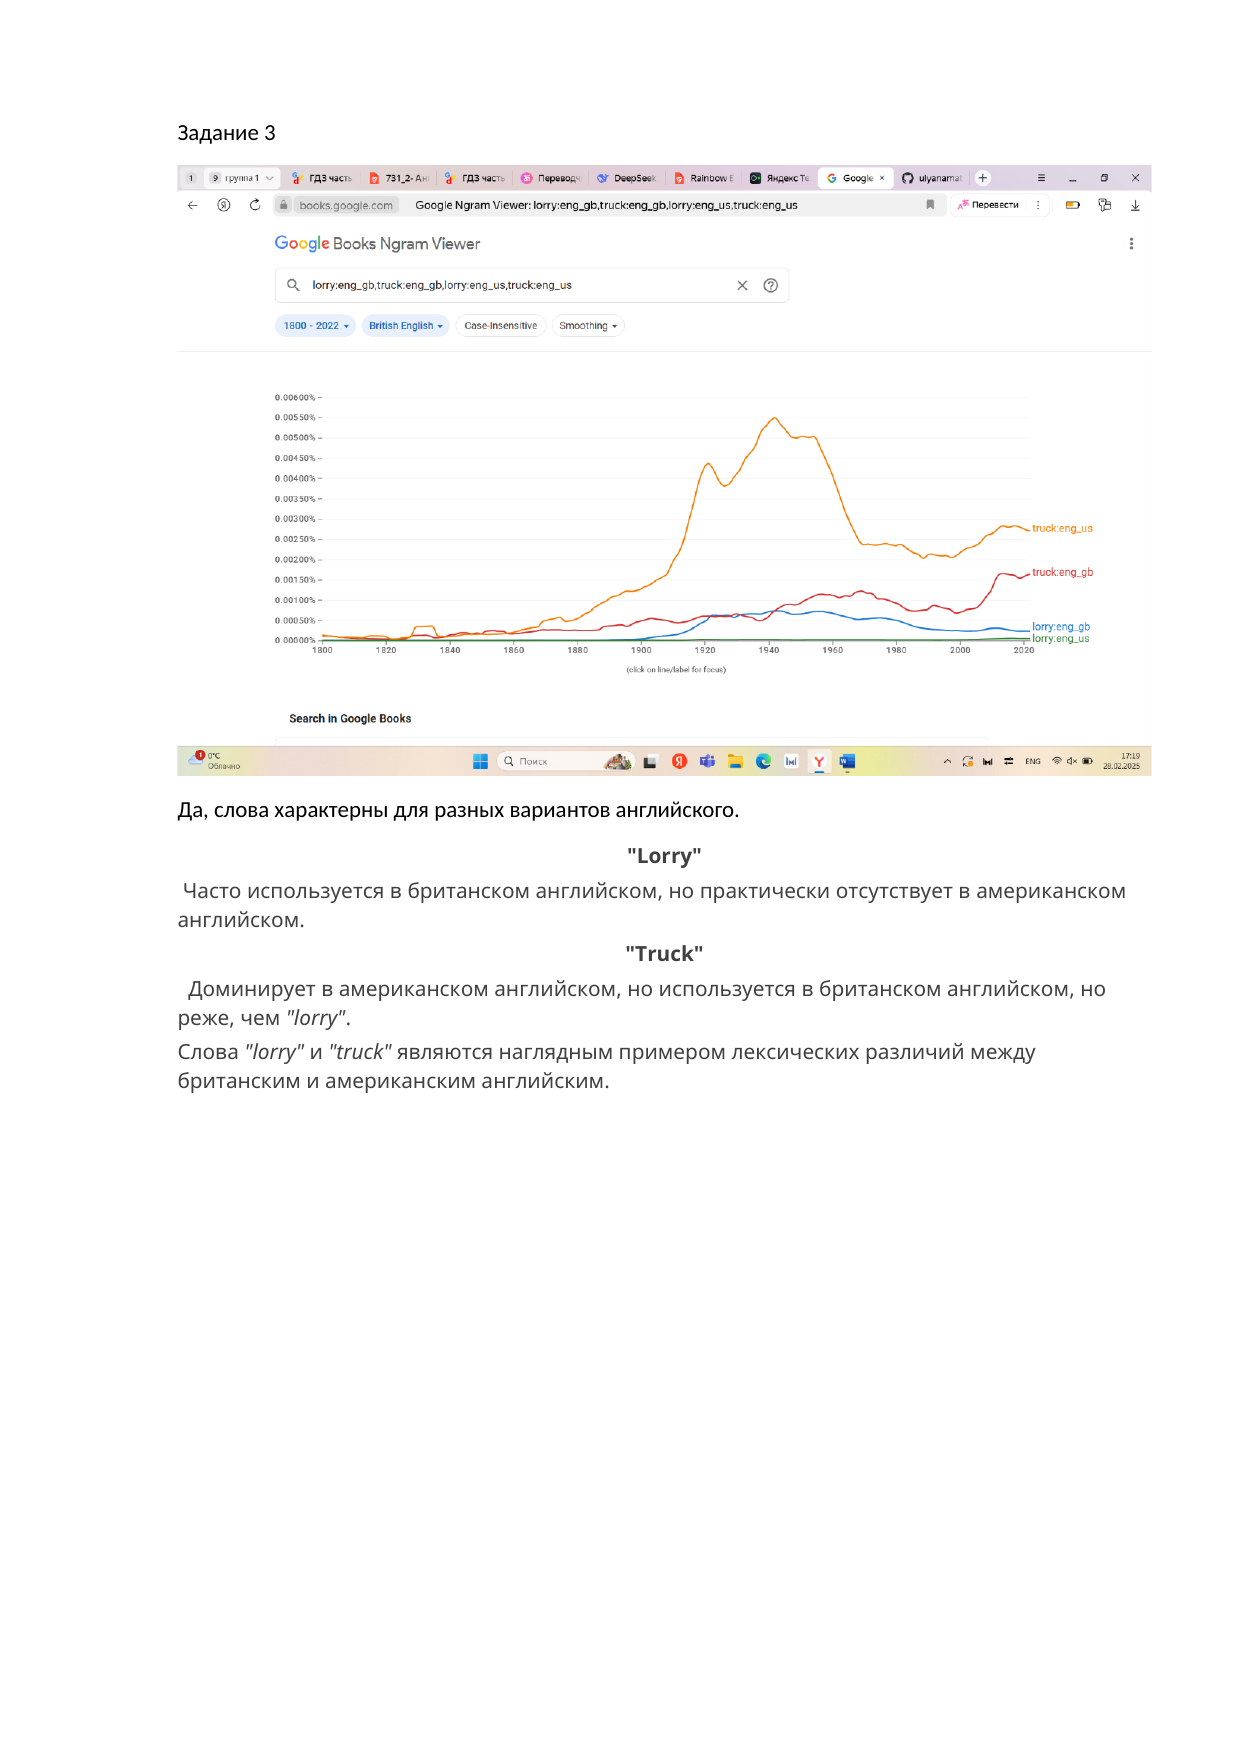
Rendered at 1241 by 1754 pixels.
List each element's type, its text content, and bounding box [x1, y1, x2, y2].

text Доминирует в американском английском, но используется в британском английском, но реже, чем "lorry". [177, 974, 1152, 1031]
text Часто используется в британском английском, но практически отсутствует в американском английском. [177, 876, 1152, 933]
text Задание 3 [177, 118, 1152, 146]
text "Truck" [177, 939, 1152, 968]
text "Lorry" [177, 842, 1152, 870]
picture [177, 165, 1152, 776]
text Слова "lorry" и "truck" являются наглядным примером лексических различий между британским и американским английским. [177, 1037, 1152, 1094]
text Да, слова характерны для разных вариантов английского. [177, 795, 1152, 823]
